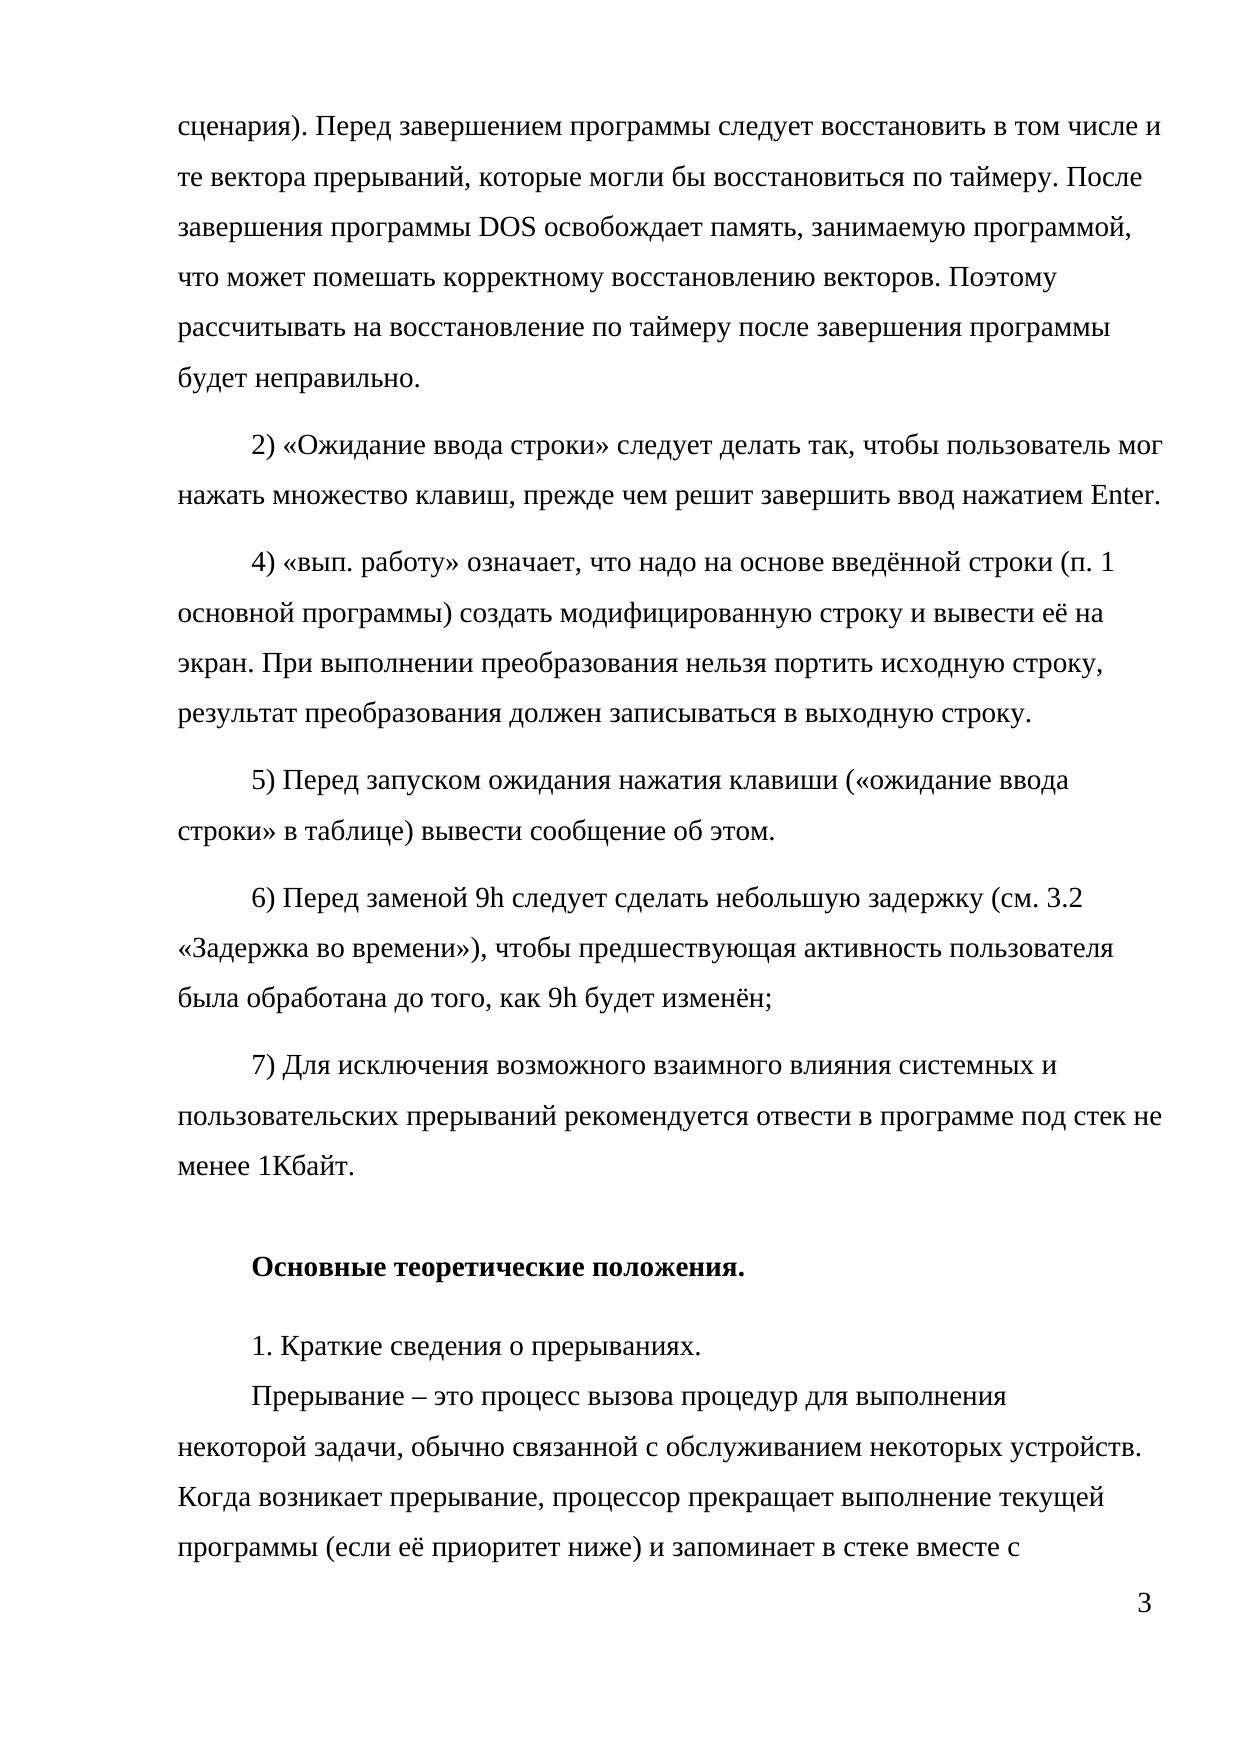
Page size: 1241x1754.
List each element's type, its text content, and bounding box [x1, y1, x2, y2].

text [177, 1378, 1142, 1563]
text 7) Для исключения возможного взаимного влияния системных и пользовательских прерываний рекомендуется отвести в программе под стек не менее 1Кбайт. [177, 1047, 1171, 1182]
text 2) «Ожидание ввода строки» следует делать так, чтобы пользователь мог нажать множество клавиш, прежде чем решит завершить ввод нажатием Enter. [177, 427, 1171, 511]
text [177, 108, 1171, 393]
subtitle Основные теоретические положения. [251, 1249, 1171, 1282]
text 5) Перед запуском ожидания нажатия клавиши («ожидание ввода строки» в таблице) вывести сообщение об этом. [177, 762, 1171, 846]
text 1. Краткие сведения о прерываниях. [177, 1328, 1142, 1362]
text 4) «вып. работу» означает, что надо на основе введённой строки (п. 1 основной программы) создать модифицированную строку и вывести её на экран. При выполнении преобразования нельзя портить исходную строку, результат преобразования должен записываться в выходную строку. [177, 544, 1171, 729]
text 6) Перед заменой 9h следует сделать небольшую задержку (см. 3.2 «Задержка во времени»), чтобы предшествующая активность пользователя была обработана до того, как 9h будет изменён; [177, 880, 1171, 1014]
